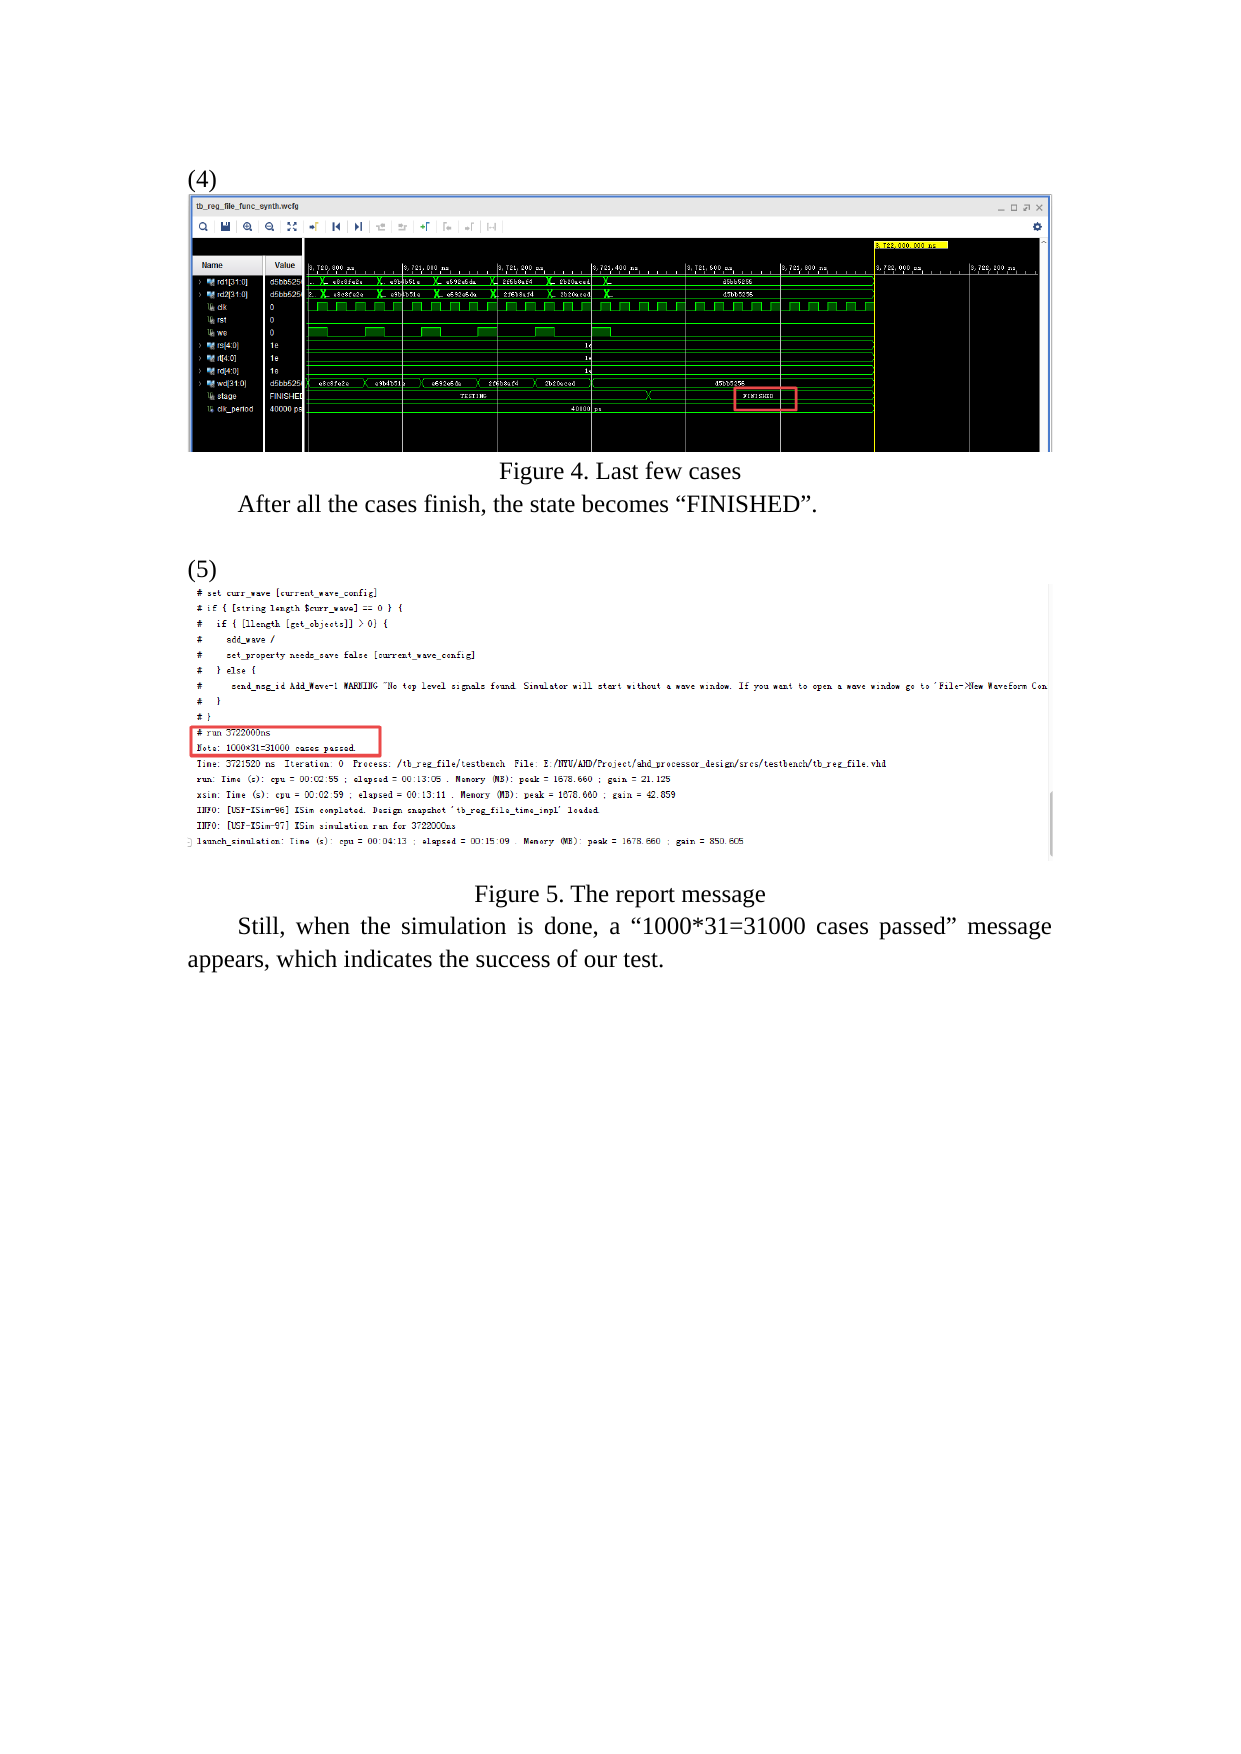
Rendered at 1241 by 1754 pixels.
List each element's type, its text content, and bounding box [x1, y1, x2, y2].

text (4) [187, 162, 1053, 194]
picture [187, 194, 1053, 452]
text After all the cases finish, the state becomes “FINISHED”. [187, 487, 1053, 519]
text Figure 4. Last few cases [187, 454, 1053, 487]
text Figure 5. The report message [187, 877, 1053, 909]
picture [187, 584, 1053, 861]
text (5) [187, 552, 1053, 584]
text Still, when the simulation is done, a “1000*31=31000 cases passed” message appears, which indicates the success of our test. [187, 909, 1053, 974]
